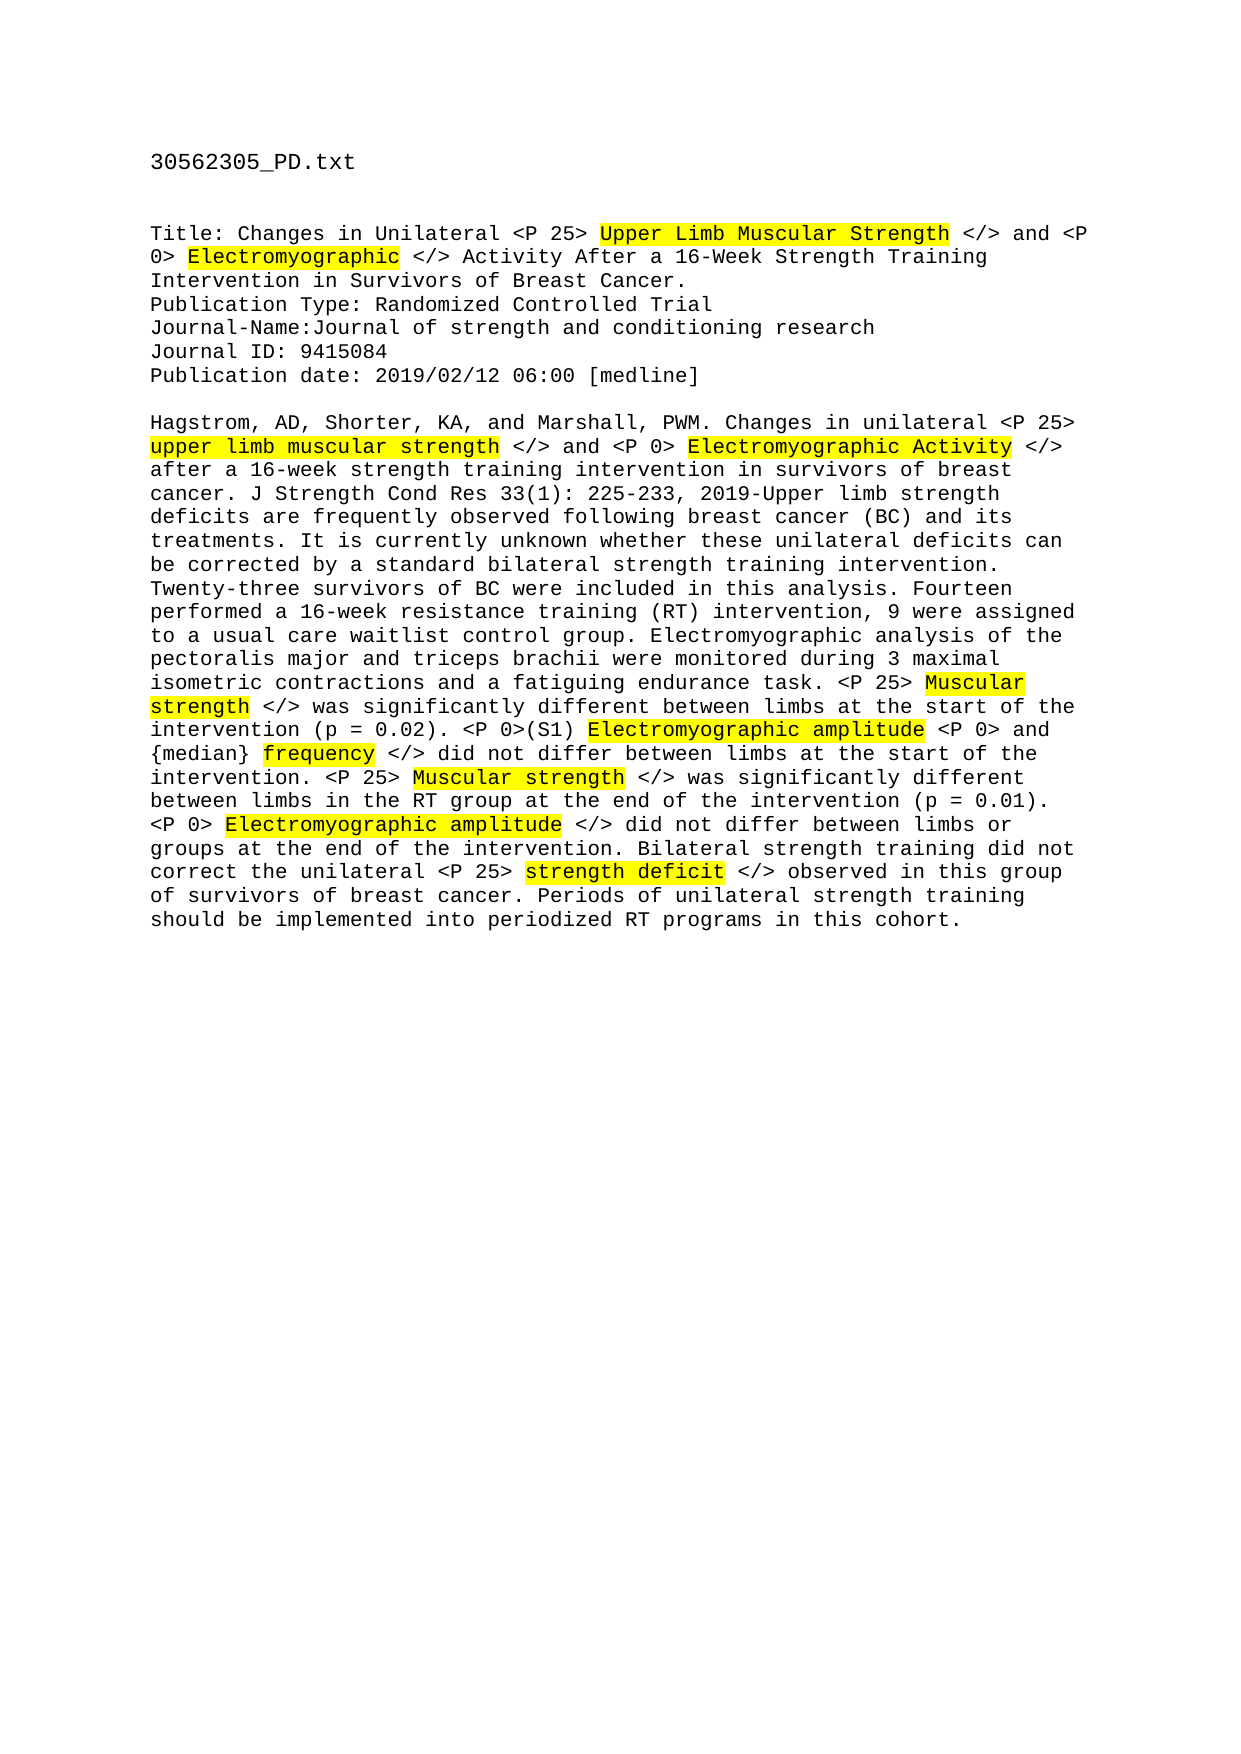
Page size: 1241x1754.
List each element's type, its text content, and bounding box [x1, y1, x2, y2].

text Publication date: 2019/02/12 06:00 [medline] [150, 365, 1090, 388]
text Journal-Name:Journal of strength and conditioning research [150, 317, 1090, 341]
text Publication Type: Randomized Controlled Trial [150, 294, 1090, 317]
text 30562305_PD.txt [150, 150, 1090, 176]
text Title: Changes in Unilateral <P 25> Upper Limb Muscular Strength </> and <P 0> Electromyographic </> Activity After a 16-Week Strength Training Intervention in Survivors of Breast Cancer. [150, 223, 1090, 294]
text Journal ID: 9415084 [150, 341, 1090, 365]
text Hagstrom, AD, Shorter, KA, and Marshall, PWM. Changes in unilateral <P 25> upper limb muscular strength </> and <P 0> Electromyographic Activity </> after a 16-week strength training intervention in survivors of breast cancer. J Strength Cond Res 33(1): 225-233, 2019-Upper limb strength deficits are frequently observed following breast cancer (BC) and its treatments. It is currently unknown whether these unilateral deficits can be corrected by a standard bilateral strength training intervention. Twenty-three survivors of BC were included in this analysis. Fourteen performed a 16-week resistance training (RT) intervention, 9 were assigned to a usual care waitlist control group. Electromyographic analysis of the pectoralis major and triceps brachii were monitored during 3 maximal isometric contractions and a fatiguing endurance task. <P 25> Muscular strength </> was significantly different between limbs at the start of the intervention (p = 0.02). <P 0>(S1) Electromyographic amplitude <P 0> and {median} frequency </> did not differ between limbs at the start of the intervention. <P 25> Muscular strength </> was significantly different between limbs in the RT group at the end of the intervention (p = 0.01). <P 0> Electromyographic amplitude </> did not differ between limbs or groups at the end of the intervention. Bilateral strength training did not correct the unilateral <P 25> strength deficit </> observed in this group of survivors of breast cancer. Periods of unilateral strength training should be implemented into periodized RT programs in this cohort. [150, 412, 1090, 932]
